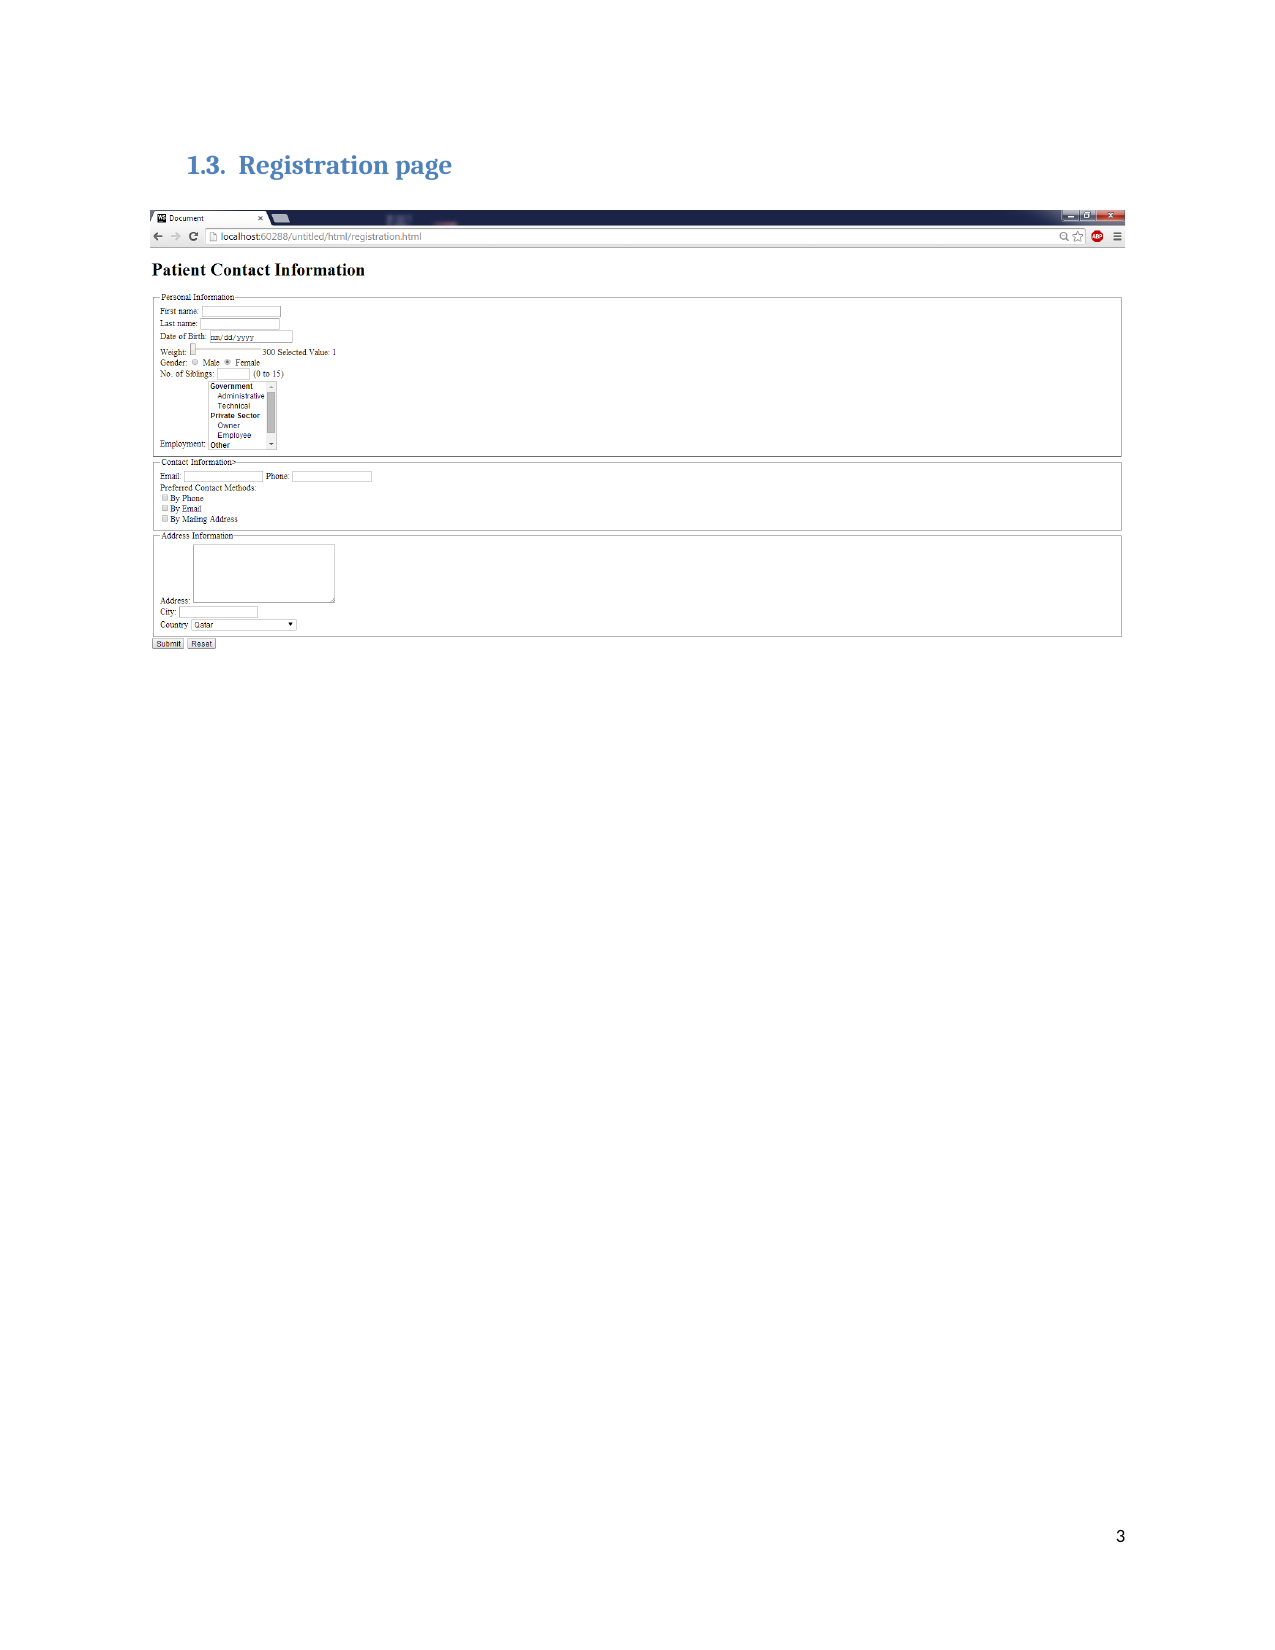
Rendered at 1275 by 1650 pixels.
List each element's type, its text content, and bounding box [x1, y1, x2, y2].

subtitle Registration page [187, 150, 1125, 181]
picture [150, 210, 1125, 667]
